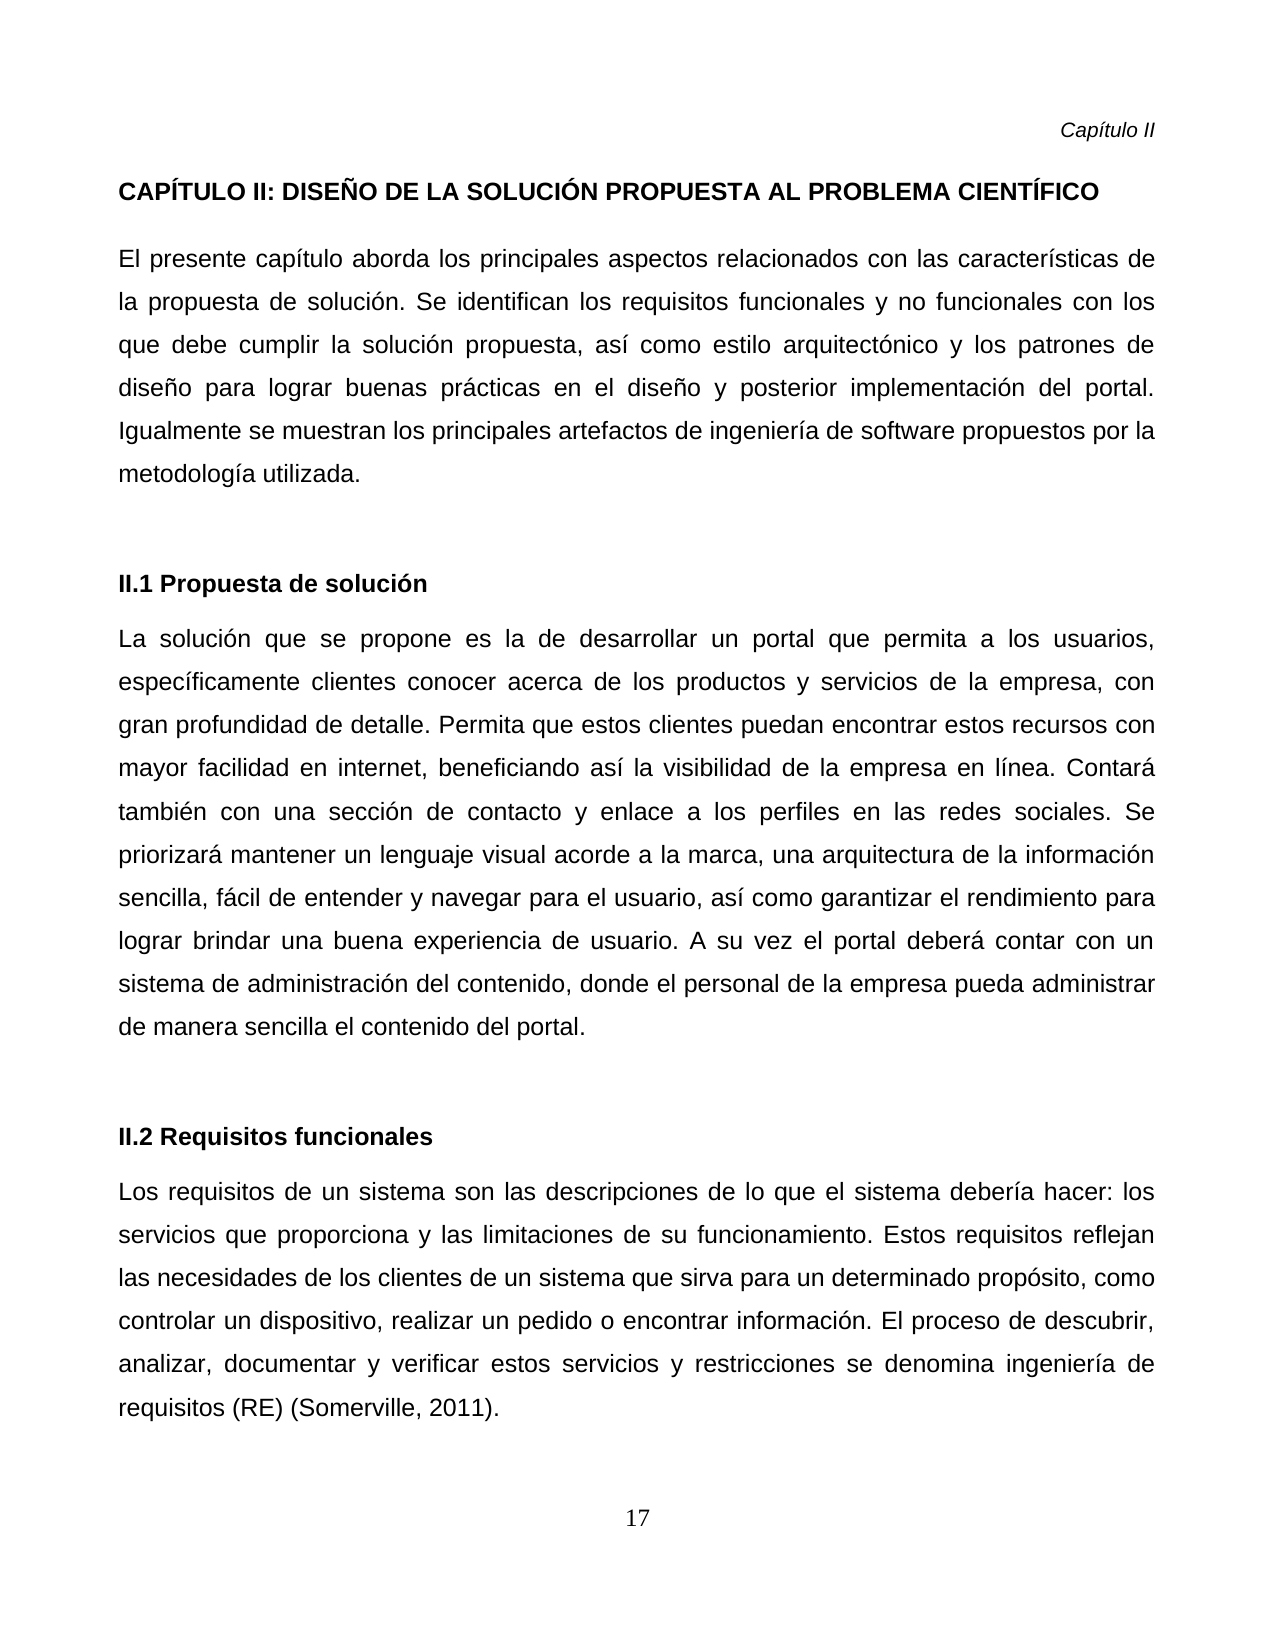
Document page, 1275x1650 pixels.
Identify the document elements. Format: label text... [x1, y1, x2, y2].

text La solución que se propone es la de desarrollar un portal que permita a los usuarios, específicamente clientes conocer acerca de los productos y servicios de la empresa, con gran profundidad de detalle. Permita que estos clientes puedan encontrar estos recursos con mayor facilidad en internet, beneficiando así la visibilidad de la empresa en línea. Contará también con una sección de contacto y enlace a los perfiles en las redes sociales. Se priorizará mantener un lenguaje visual acorde a la marca, una arquitectura de la información sencilla, fácil de entender y navegar para el usuario, así como garantizar el rendimiento para lograr brindar una buena experiencia de usuario. A su vez el portal deberá contar con un sistema de administración del contenido, donde el personal de la empresa pueda administrar de manera sencilla el contenido del portal. [118, 624, 1157, 1041]
subtitle CAPÍTULO II: DISEÑO DE LA SOLUCIÓN PROPUESTA AL PROBLEMA CIENTÍFICO [118, 177, 1157, 206]
text El presente capítulo aborda los principales aspectos relacionados con las características de la propuesta de solución. Se identifican los requisitos funcionales y no funcionales con los que debe cumplir la solución propuesta, así como estilo arquitectónico y los patrones de diseño para lograr buenas prácticas en el diseño y posterior implementación del portal. Igualmente se muestran los principales artefactos de ingeniería de software propuestos por la metodología utilizada. [118, 244, 1157, 488]
subtitle II.2 Requisitos funcionales [118, 1122, 1157, 1151]
text Los requisitos de un sistema son las descripciones de lo que el sistema debería hacer: los servicios que proporciona y las limitaciones de su funcionamiento. Estos requisitos reflejan las necesidades de los clientes de un sistema que sirva para un determinado propósito, como controlar un dispositivo, realizar un pedido o encontrar información. El proceso de descubrir, analizar, documentar y verificar estos servicios y restricciones se denomina ingeniería de requisitos (RE) (Somerville, 2011). [118, 1177, 1157, 1421]
subtitle II.1 Propuesta de solución [118, 569, 1157, 598]
